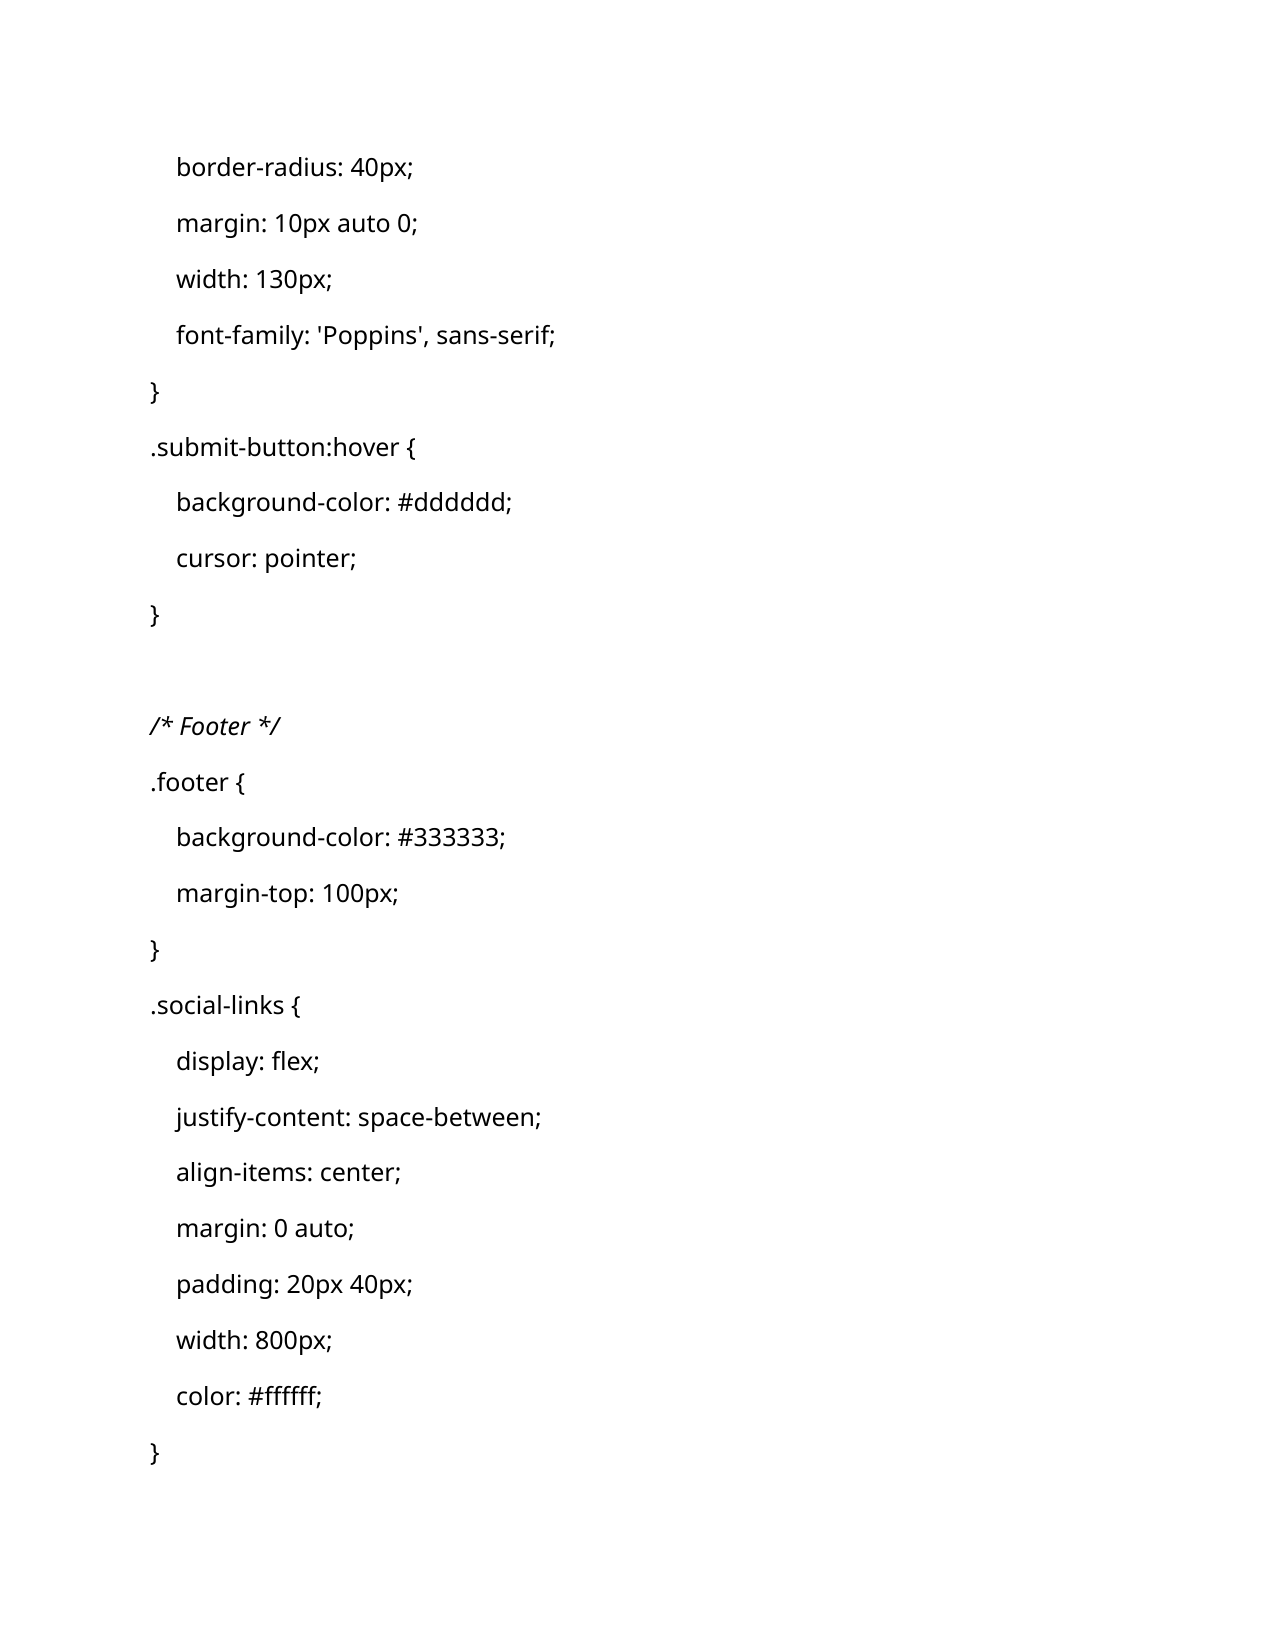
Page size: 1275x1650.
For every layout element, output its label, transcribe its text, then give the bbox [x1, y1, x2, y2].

text } [150, 932, 1125, 966]
text width: 800px; [150, 1322, 1125, 1357]
text border-radius: 40px; [150, 150, 1125, 184]
text .social-links { [150, 987, 1125, 1022]
text background-color: #dddddd; [150, 485, 1125, 519]
text width: 130px; [150, 262, 1125, 296]
text } [150, 597, 1125, 631]
text /* Footer */ [150, 708, 1125, 742]
text .footer { [150, 764, 1125, 798]
text background-color: #333333; [150, 820, 1125, 854]
text justify-content: space-between; [150, 1099, 1125, 1133]
text .submit-button:hover { [150, 429, 1125, 463]
text cursor: pointer; [150, 541, 1125, 575]
text align-items: center; [150, 1155, 1125, 1189]
text } [150, 1434, 1125, 1468]
text } [150, 373, 1125, 407]
text display: flex; [150, 1043, 1125, 1077]
text padding: 20px 40px; [150, 1267, 1125, 1301]
text margin: 10px auto 0; [150, 206, 1125, 240]
text color: #ffffff; [150, 1378, 1125, 1412]
text margin-top: 100px; [150, 876, 1125, 910]
text margin: 0 auto; [150, 1211, 1125, 1245]
text font-family: 'Poppins', sans-serif; [150, 317, 1125, 352]
